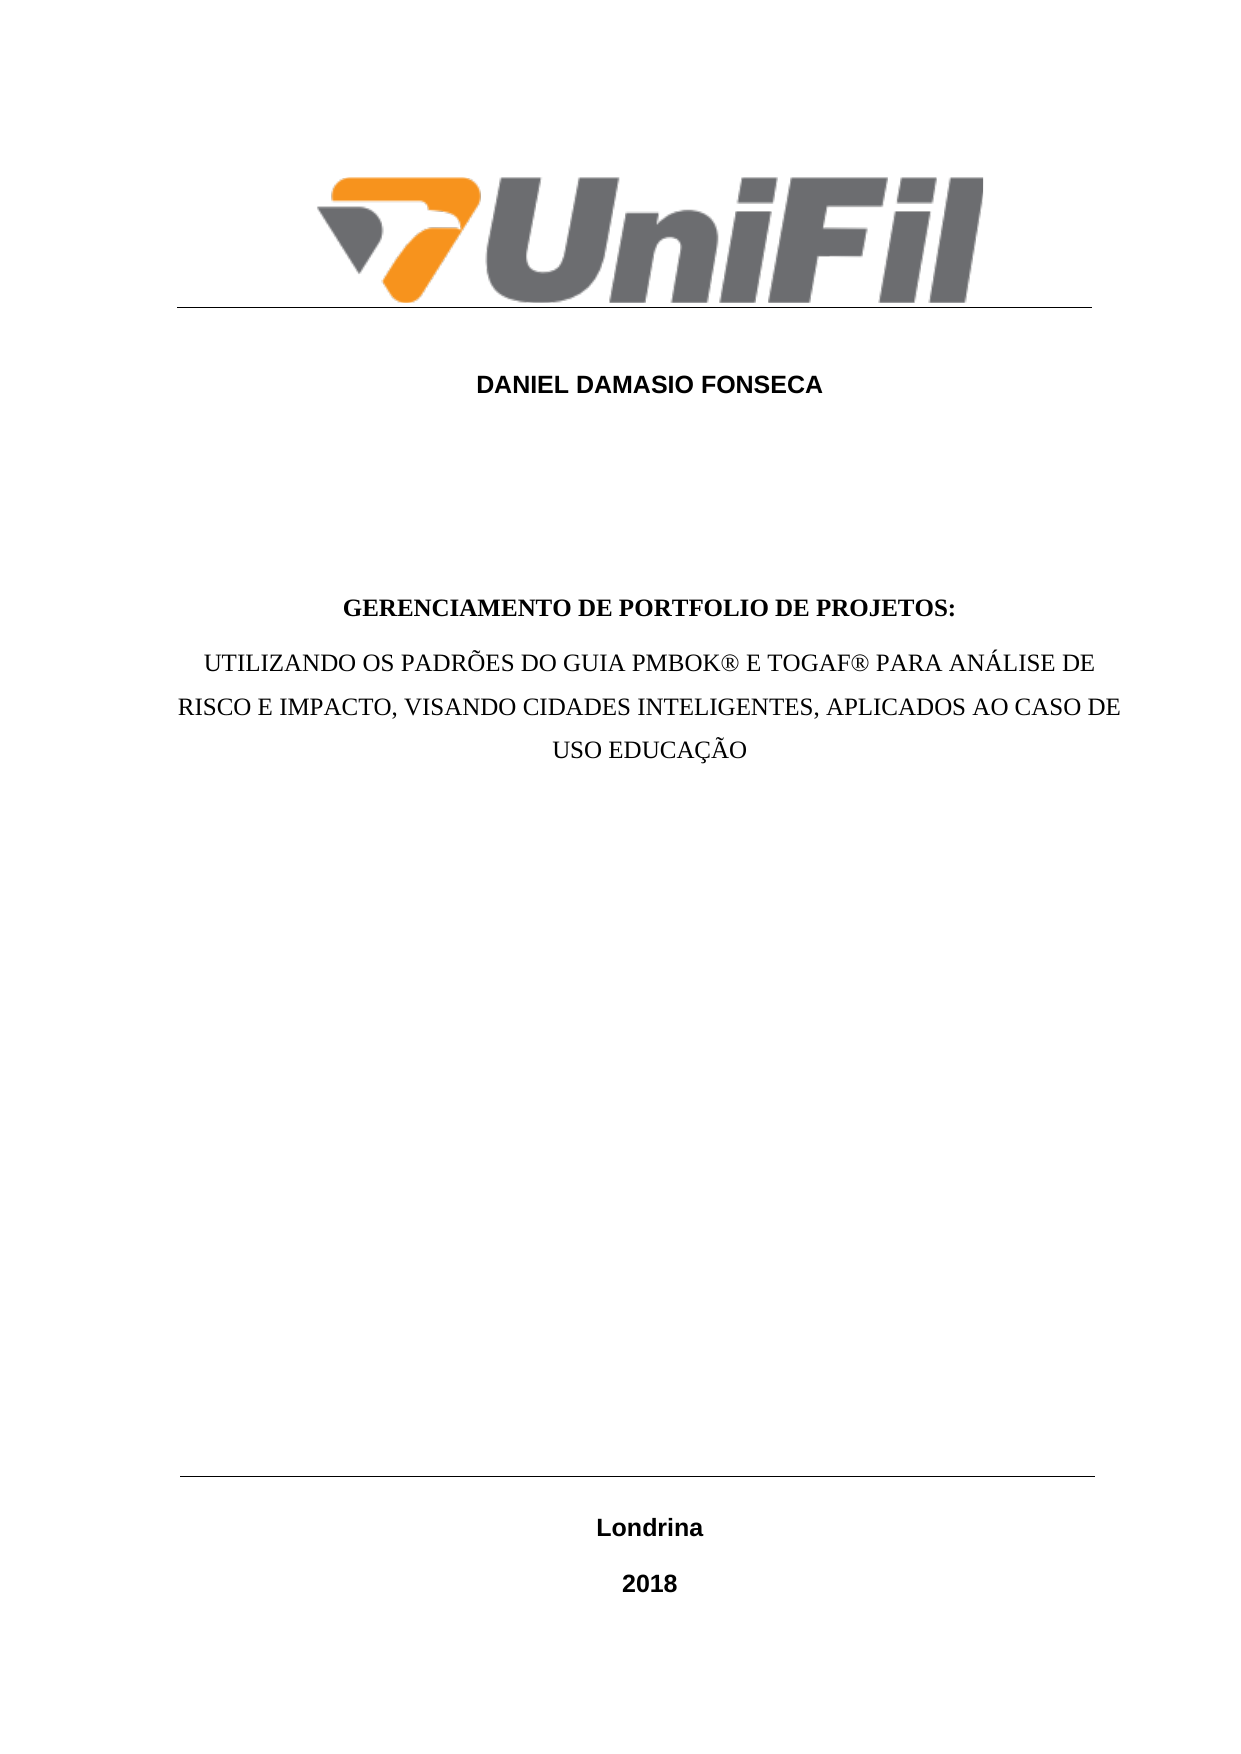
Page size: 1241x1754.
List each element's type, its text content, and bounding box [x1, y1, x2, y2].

text Utilizando os padrões do Guia PMBOK® e TOGAF® para Análise de Risco e Impacto, visando Cidades Inteligentes, aplicados ao caso de uso Educação [177, 648, 1122, 763]
text 2018 [177, 1569, 1122, 1598]
text Londrina [177, 1513, 1122, 1542]
text DANIEL DAMASIO FONSECA [177, 370, 1122, 399]
text GERENCIAMENTO DE PORTFOLIO DE PROJETOS: [177, 593, 1122, 622]
